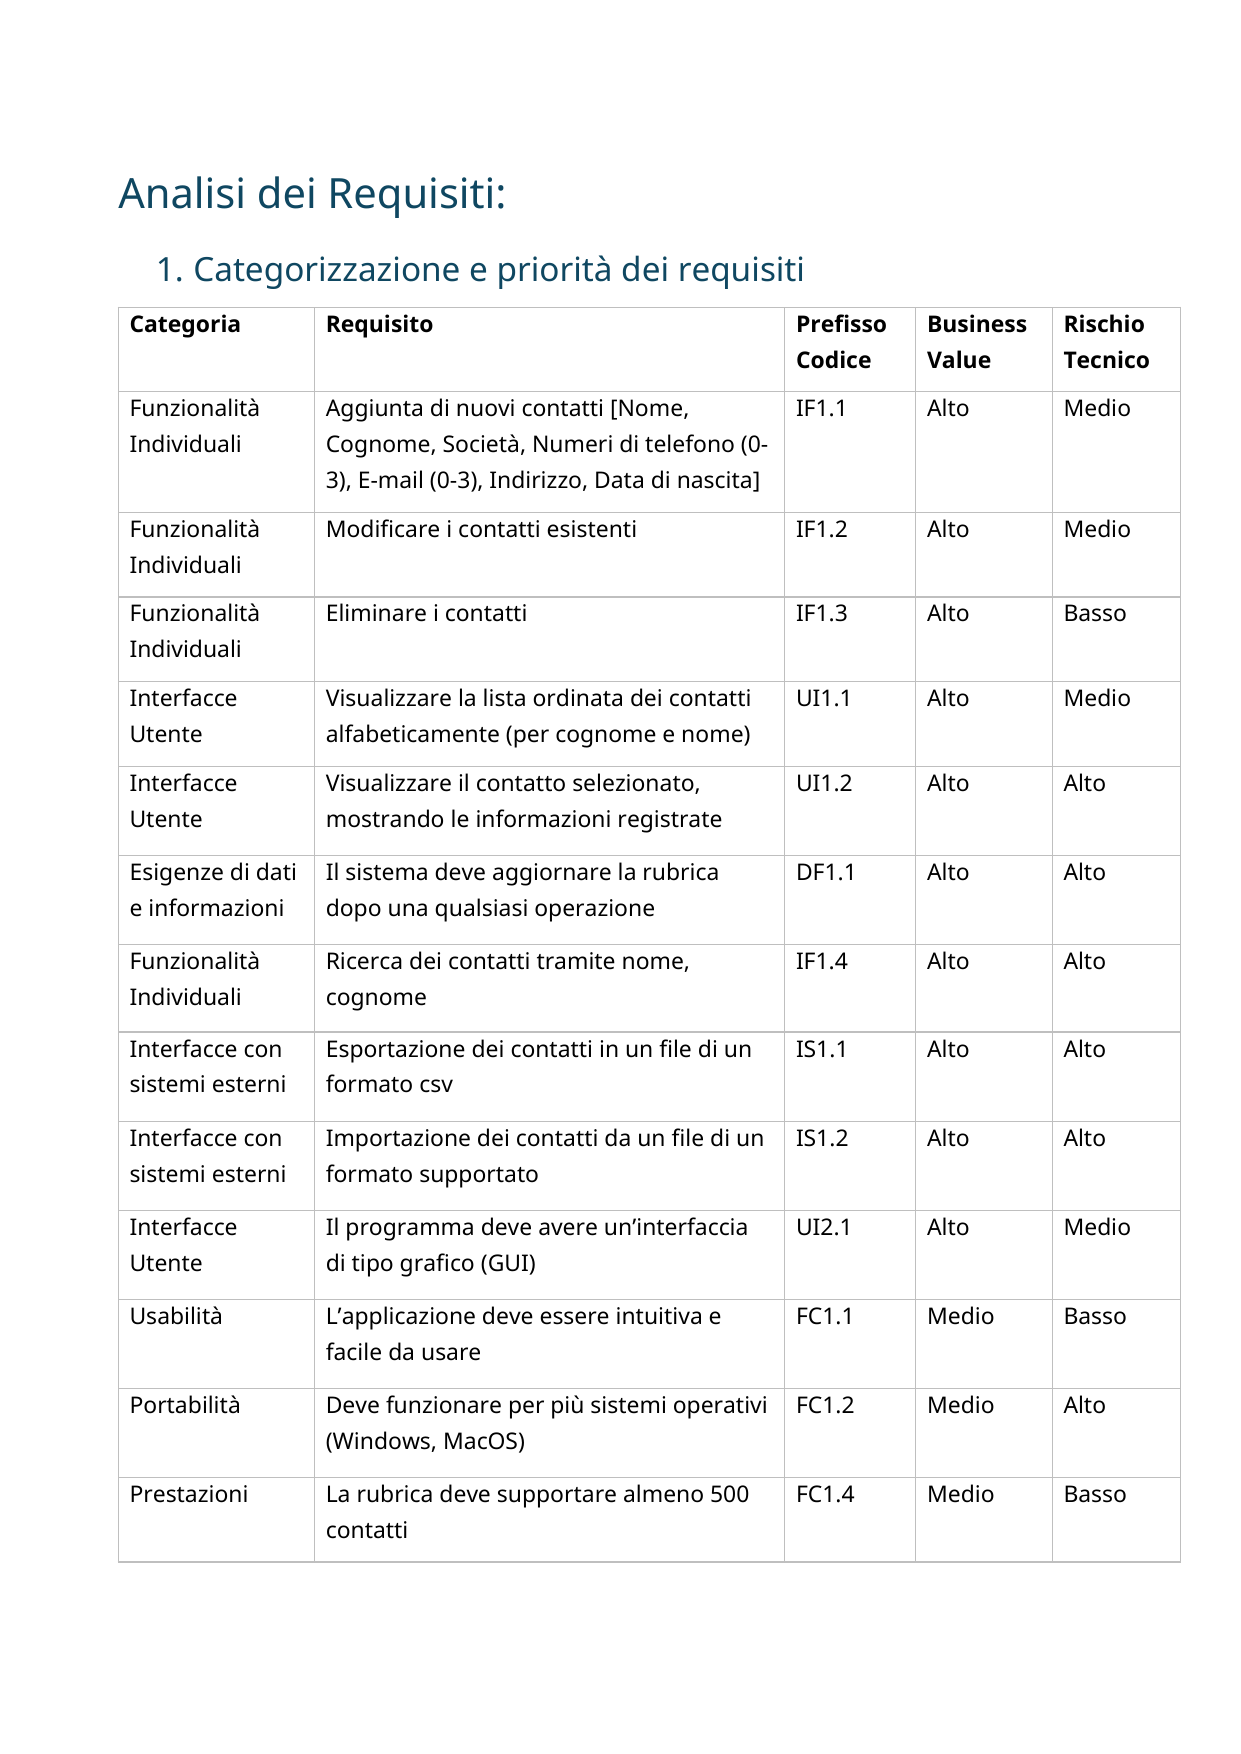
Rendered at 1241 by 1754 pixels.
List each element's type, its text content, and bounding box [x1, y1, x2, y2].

table_cell Alto [1053, 1122, 1180, 1209]
table_cell Alto [1053, 945, 1180, 1031]
table_cell Alto [916, 513, 1052, 596]
table_cell Basso [1053, 598, 1180, 681]
table_cell L’applicazione deve essere intuitiva e facile da usare [315, 1300, 784, 1388]
table_cell Portabilità [119, 1389, 314, 1477]
table_cell Importazione dei contatti da un file di un formato supportato [315, 1122, 784, 1209]
table_cell FC1.2 [785, 1389, 915, 1477]
table_cell Medio [1053, 513, 1180, 596]
table_cell Basso [1053, 1300, 1180, 1388]
table_cell Funzionalità Individuali [119, 392, 314, 512]
table_cell FC1.4 [785, 1478, 915, 1561]
table_cell Ricerca dei contatti tramite nome, cognome [315, 945, 784, 1031]
table_cell Interfacce Utente [119, 1211, 314, 1299]
table_cell Alto [916, 856, 1052, 944]
subtitle Analisi dei Requisiti: [118, 164, 1122, 221]
table_cell Alto [1053, 1389, 1180, 1477]
table_cell Modificare i contatti esistenti [315, 513, 784, 596]
table_cell Medio [916, 1389, 1052, 1477]
table_cell Alto [916, 598, 1052, 681]
table_cell DF1.1 [785, 856, 915, 944]
table_cell Alto [916, 392, 1052, 512]
table_cell UI2.1 [785, 1211, 915, 1299]
table_cell Interfacce Utente [119, 682, 314, 766]
table_cell Medio [1053, 1211, 1180, 1299]
table_cell Alto [916, 1211, 1052, 1299]
table_cell Alto [1053, 856, 1180, 944]
table_cell Funzionalità Individuali [119, 945, 314, 1031]
table_cell Esportazione dei contatti in un file di un formato csv [315, 1033, 784, 1121]
table_cell IS1.1 [785, 1033, 915, 1121]
table_cell Alto [916, 767, 1052, 854]
table_cell Medio [916, 1478, 1052, 1561]
table_cell UI1.1 [785, 682, 915, 766]
table_cell Interfacce Utente [119, 767, 314, 854]
table_header Categoria [119, 308, 314, 391]
table_cell La rubrica deve supportare almeno 500 contatti [315, 1478, 784, 1561]
table_cell Medio [1053, 682, 1180, 766]
table_cell IF1.2 [785, 513, 915, 596]
table_cell Alto [916, 1033, 1052, 1121]
table_cell Alto [916, 1122, 1052, 1209]
table_cell Interfacce con sistemi esterni [119, 1122, 314, 1209]
table_cell Visualizzare la lista ordinata dei contatti alfabeticamente (per cognome e nome) [315, 682, 784, 766]
table_cell Interfacce con sistemi esterni [119, 1033, 314, 1121]
table_cell Alto [1053, 1033, 1180, 1121]
table_cell Usabilità [119, 1300, 314, 1388]
table_cell IF1.1 [785, 392, 915, 512]
table_header Business Value [916, 308, 1052, 391]
table_cell Il sistema deve aggiornare la rubrica dopo una qualsiasi operazione [315, 856, 784, 944]
table_cell IF1.4 [785, 945, 915, 1031]
table_cell Alto [1053, 767, 1180, 854]
table_cell FC1.1 [785, 1300, 915, 1388]
table_cell Medio [1053, 392, 1180, 512]
table_cell Il programma deve avere un’interfaccia di tipo grafico (GUI) [315, 1211, 784, 1299]
subtitle Categorizzazione e priorità dei requisiti [156, 246, 1122, 292]
table_cell IF1.3 [785, 598, 915, 681]
table_cell Visualizzare il contatto selezionato, mostrando le informazioni registrate [315, 767, 784, 854]
table_header Rischio Tecnico [1053, 308, 1180, 391]
table_cell Esigenze di dati e informazioni [119, 856, 314, 944]
table_cell Basso [1053, 1478, 1180, 1561]
table_cell Funzionalità Individuali [119, 513, 314, 596]
table_cell IS1.2 [785, 1122, 915, 1209]
table_header Requisito [315, 308, 784, 391]
table_cell Eliminare i contatti [315, 598, 784, 681]
table_cell UI1.2 [785, 767, 915, 854]
table_cell Aggiunta di nuovi contatti [Nome, Cognome, Società, Numeri di telefono (0-3), E-mail (0-3), Indirizzo, Data di nascita] [315, 392, 784, 512]
table_cell Deve funzionare per più sistemi operativi (Windows, MacOS) [315, 1389, 784, 1477]
table_cell Funzionalità Individuali [119, 598, 314, 681]
table_cell Alto [916, 682, 1052, 766]
table_cell Prestazioni [119, 1478, 314, 1561]
table_header Prefisso Codice [785, 308, 915, 391]
table_cell Medio [916, 1300, 1052, 1388]
table_cell Alto [916, 945, 1052, 1031]
